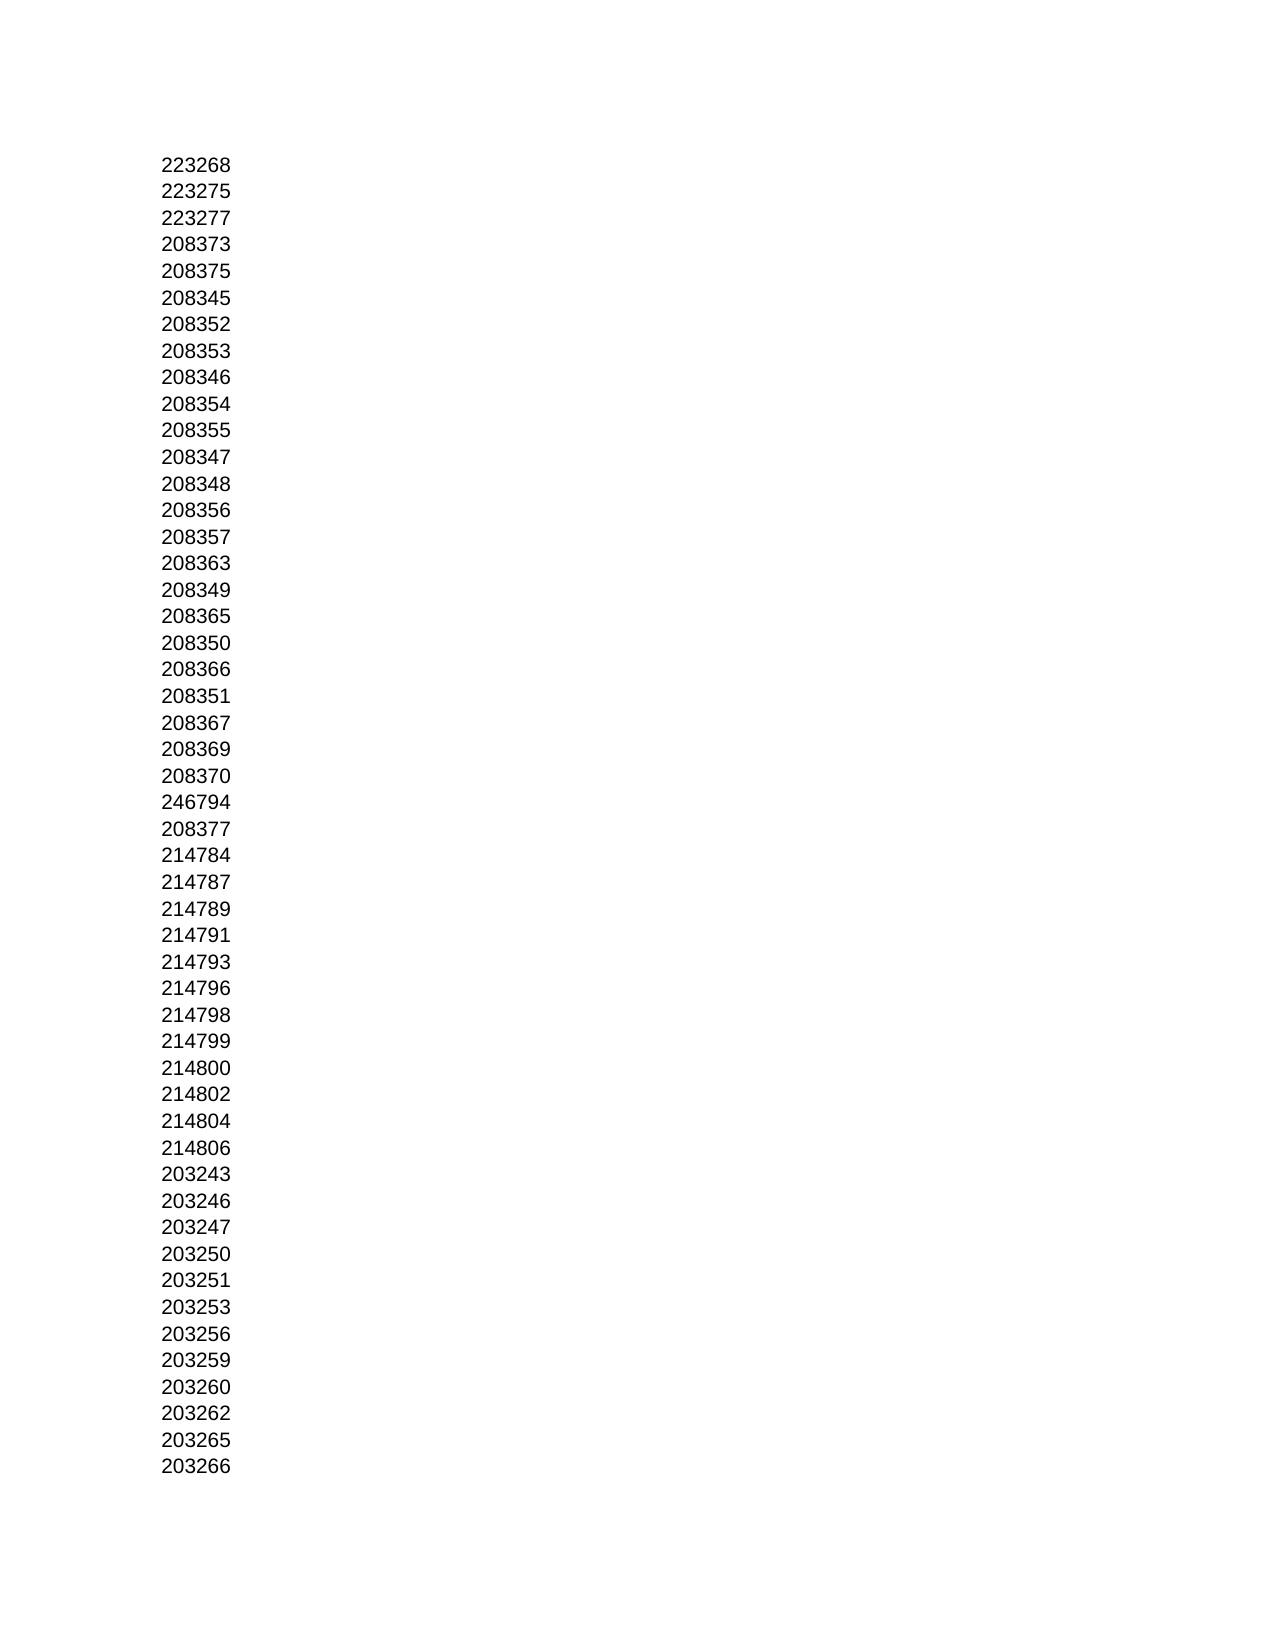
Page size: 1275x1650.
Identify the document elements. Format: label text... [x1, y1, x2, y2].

table_cell 203243 [150, 1159, 250, 1186]
table_cell 208365 [150, 602, 250, 628]
table_cell 203265 [150, 1425, 250, 1452]
table_cell 208348 [150, 469, 250, 495]
table_cell 203253 [150, 1292, 250, 1319]
table_cell 208352 [150, 309, 250, 336]
table_cell 214789 [150, 894, 250, 920]
table_cell 214798 [150, 1000, 250, 1027]
table_cell 214799 [150, 1027, 250, 1053]
table_cell 203266 [150, 1452, 250, 1478]
table_cell 214802 [150, 1080, 250, 1106]
table_cell 208370 [150, 761, 250, 787]
table_cell 208367 [150, 708, 250, 734]
table_cell 208366 [150, 655, 250, 681]
table_cell 203250 [150, 1239, 250, 1266]
table_cell 214793 [150, 947, 250, 973]
table_cell 214806 [150, 1133, 250, 1159]
table_cell 208355 [150, 416, 250, 442]
table_cell 214796 [150, 974, 250, 1000]
table_cell 203260 [150, 1372, 250, 1398]
table_cell 223275 [150, 177, 250, 203]
table_cell 223268 [150, 150, 250, 177]
table_cell 214784 [150, 841, 250, 867]
table_cell 203259 [150, 1345, 250, 1372]
table_cell 203247 [150, 1213, 250, 1239]
table_cell 208353 [150, 336, 250, 362]
table_cell 208363 [150, 549, 250, 575]
table_cell 223277 [150, 203, 250, 230]
table_cell 208345 [150, 283, 250, 309]
table_cell 208349 [150, 575, 250, 602]
table_cell 214791 [150, 920, 250, 947]
table_cell 208351 [150, 681, 250, 708]
table_cell 203246 [150, 1186, 250, 1212]
table_cell 208354 [150, 389, 250, 416]
table_cell 203262 [150, 1399, 250, 1425]
table_cell 214787 [150, 867, 250, 894]
table_cell 208350 [150, 628, 250, 655]
table_cell 208369 [150, 734, 250, 761]
table_cell 208357 [150, 522, 250, 548]
table_cell 214804 [150, 1106, 250, 1133]
table_cell 208356 [150, 495, 250, 522]
table_cell 208375 [150, 256, 250, 283]
table_cell 208346 [150, 363, 250, 389]
table_cell 208377 [150, 814, 250, 841]
table_cell 208347 [150, 442, 250, 469]
table_cell 203251 [150, 1266, 250, 1292]
table_cell 208373 [150, 230, 250, 256]
table_cell 203256 [150, 1319, 250, 1345]
table_cell 214800 [150, 1053, 250, 1080]
table_cell 246794 [150, 788, 250, 814]
